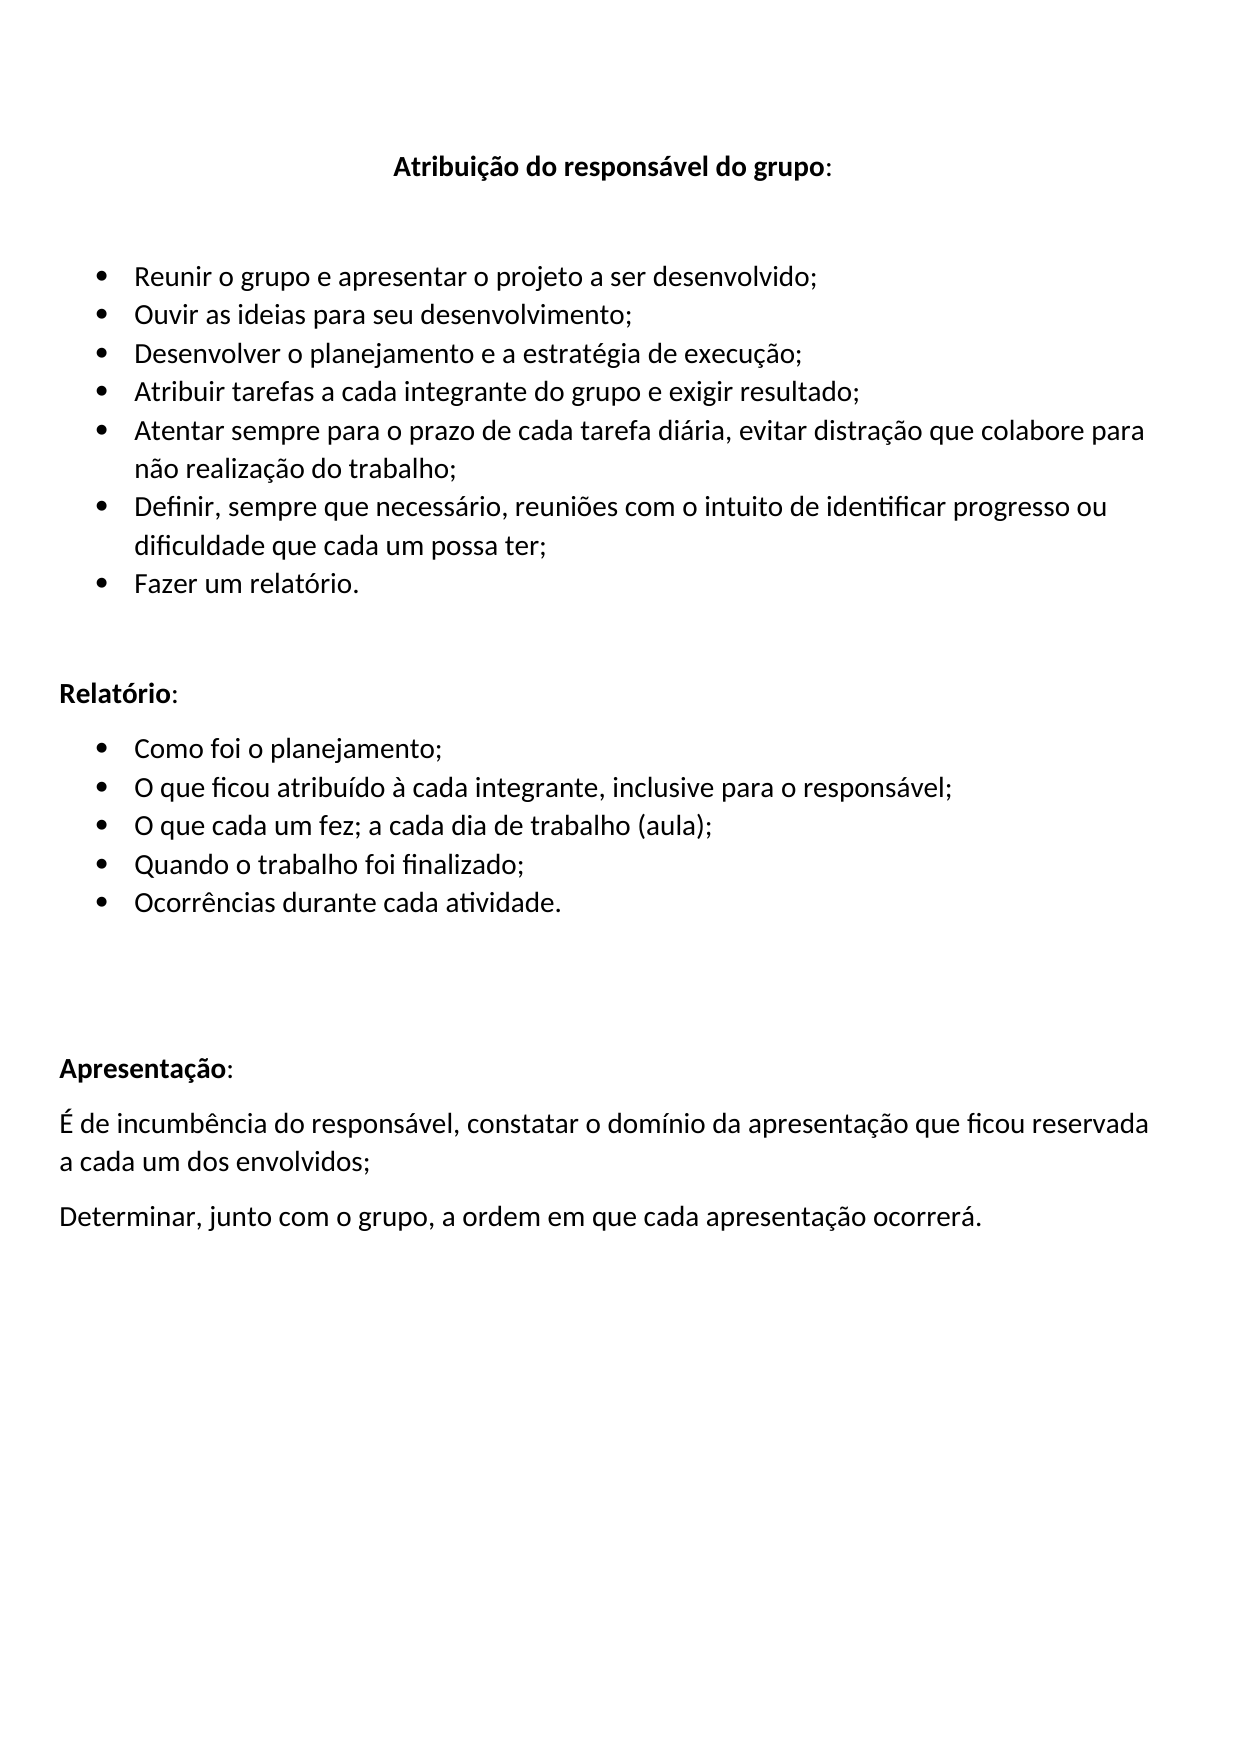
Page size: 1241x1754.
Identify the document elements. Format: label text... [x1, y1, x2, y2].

list Quando o trabalho foi finalizado; [97, 846, 1167, 882]
text É de incumbência do responsável, constatar o domínio da apresentação que ficou reservada a cada um dos envolvidos; [59, 1105, 1167, 1179]
text Determinar, junto com o grupo, a ordem em que cada apresentação ocorrerá. [59, 1198, 1167, 1234]
text Atribuição do responsável do grupo: [59, 148, 1167, 183]
list Definir, sempre que necessário, reuniões com o intuito de identificar progresso ou dificuldade que cada um possa ter; [97, 488, 1167, 562]
text Relatório: [59, 676, 1167, 711]
list Ocorrências durante cada atividade. [97, 884, 1167, 920]
list Ouvir as ideias para seu desenvolvimento; [97, 296, 1167, 332]
list Atribuir tarefas a cada integrante do grupo e exigir resultado; [97, 373, 1167, 409]
list O que ficou atribuído à cada integrante, inclusive para o responsável; [97, 769, 1167, 805]
list Reunir o grupo e apresentar o projeto a ser desenvolvido; [97, 258, 1167, 293]
list Atentar sempre para o prazo de cada tarefa diária, evitar distração que colabore para não realização do trabalho; [97, 412, 1167, 486]
text Apresentação: [59, 1050, 1167, 1085]
list Fazer um relatório. [97, 565, 1167, 601]
list O que cada um fez; a cada dia de trabalho (aula); [97, 807, 1167, 843]
list Desenvolver o planejamento e a estratégia de execução; [97, 335, 1167, 370]
list Como foi o planejamento; [97, 731, 1167, 766]
